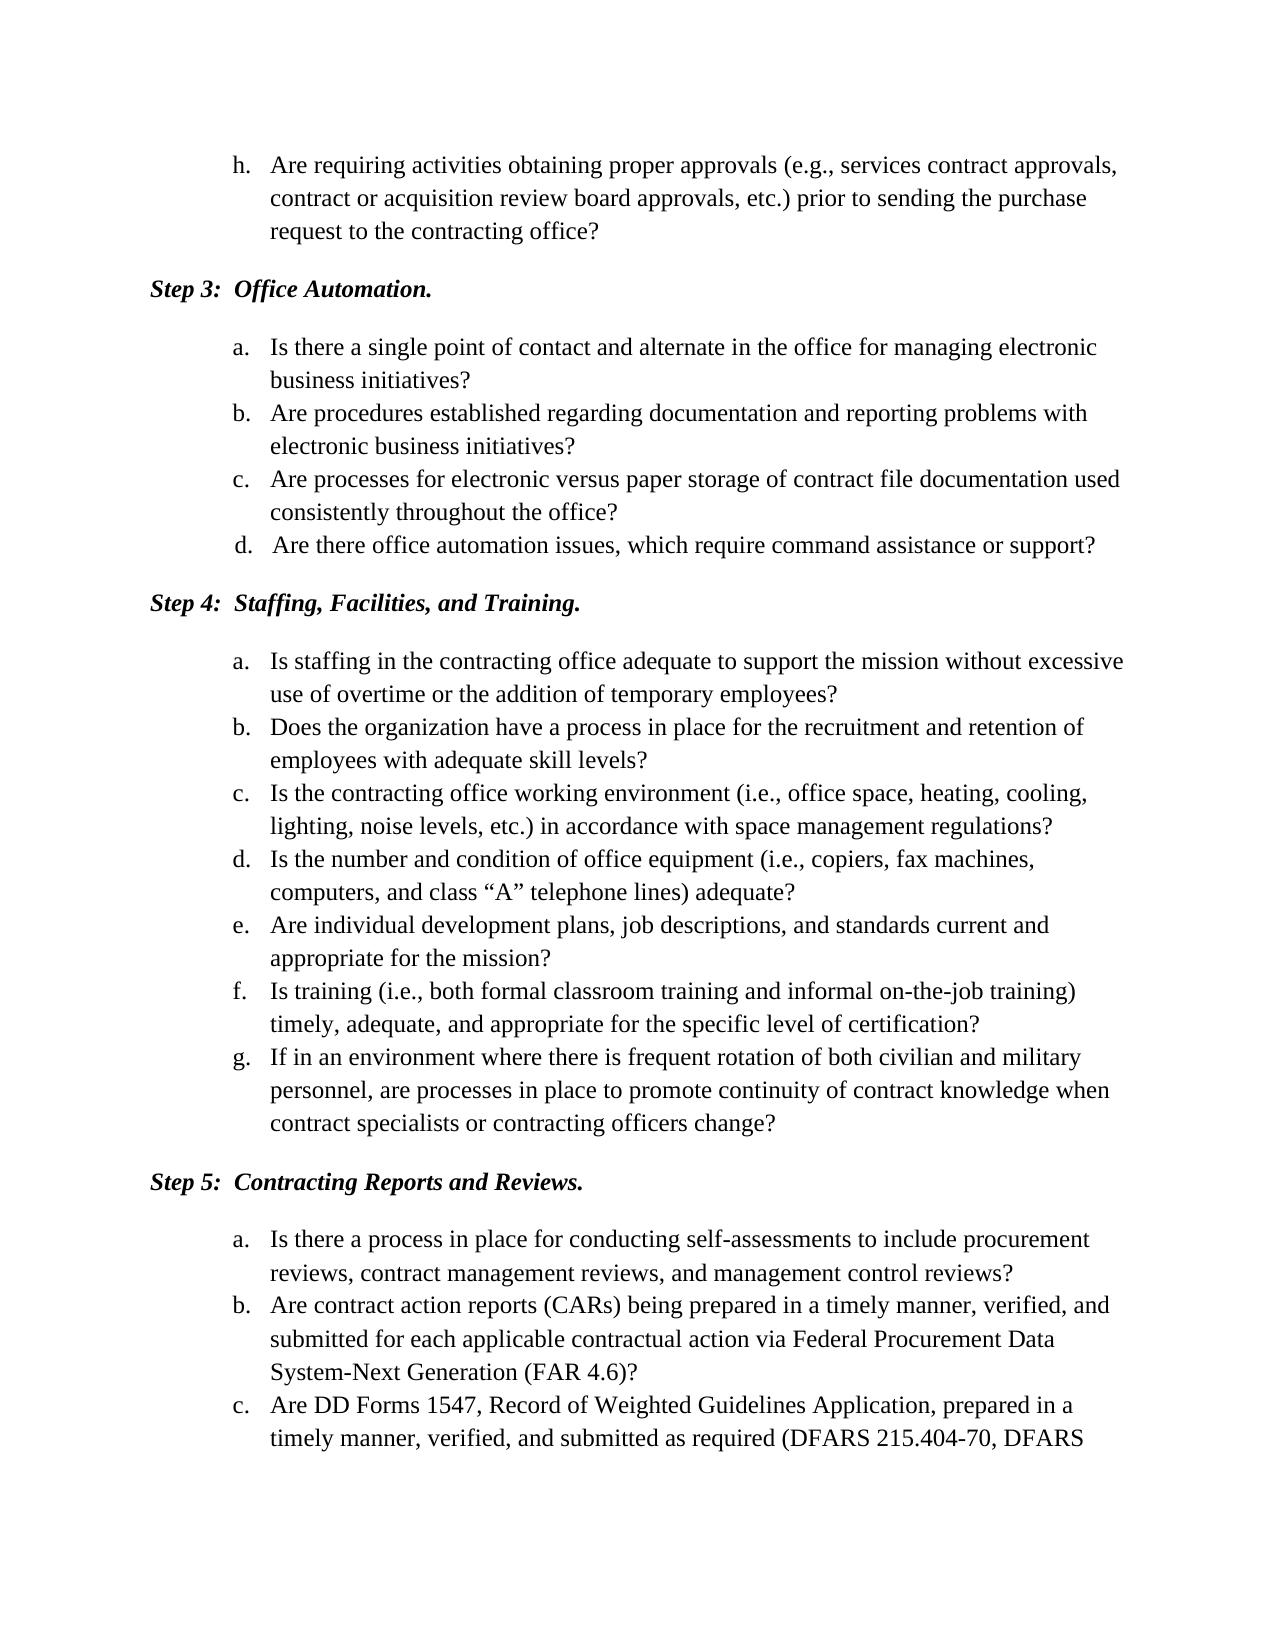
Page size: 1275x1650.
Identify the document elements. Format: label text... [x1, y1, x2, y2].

list Are procedures established regarding documentation and reporting problems with electronic business initiatives? [232, 398, 1125, 460]
list Is staffing in the contracting office adequate to support the mission without excessive use of overtime or the addition of temporary employees? [232, 646, 1125, 708]
list If in an environment where there is frequent rotation of both civilian and military personnel, are processes in place to promote continuity of contract knowledge when contract specialists or contracting officers change? [232, 1042, 1125, 1137]
list Is the contracting office working environment (i.e., office space, heating, cooling, lighting, noise levels, etc.) in accordance with space management regulations? [232, 778, 1125, 840]
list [232, 1390, 1125, 1451]
list Is training (i.e., both formal classroom training and informal on-the-job training) timely, adequate, and appropriate for the specific level of certification? [232, 976, 1125, 1038]
list Are there office automation issues, which require command assistance or support? [234, 530, 1125, 559]
text Step 5: Contracting Reports and Reviews. [150, 1167, 1125, 1195]
list Are individual development plans, job descriptions, and standards current and appropriate for the mission? [232, 910, 1125, 972]
text Step 3: Office Automation. [150, 274, 1125, 303]
list Are contract action reports (CARs) being prepared in a timely manner, verified, and submitted for each applicable contractual action via Federal Procurement Data System-Next Generation (FAR 4.6)? [232, 1291, 1125, 1385]
list Is there a process in place for conducting self-assessments to include procurement reviews, contract management reviews, and management control reviews? [232, 1224, 1125, 1286]
text Step 4: Staffing, Facilities, and Training. [150, 588, 1125, 617]
list Is the number and condition of office equipment (i.e., copiers, fax machines, computers, and class “A” telephone lines) adequate? [232, 844, 1125, 906]
list Are processes for electronic versus paper storage of contract file documentation used consistently throughout the office? [232, 464, 1125, 526]
list Is there a single point of contact and alternate in the office for managing electronic business initiatives? [232, 332, 1125, 394]
list Are requiring activities obtaining proper approvals (e.g., services contract approvals, contract or acquisition review board approvals, etc.) prior to sending the purchase request to the contracting office? [232, 150, 1125, 245]
list Does the organization have a process in place for the recruitment and retention of employees with adequate skill levels? [232, 712, 1125, 774]
